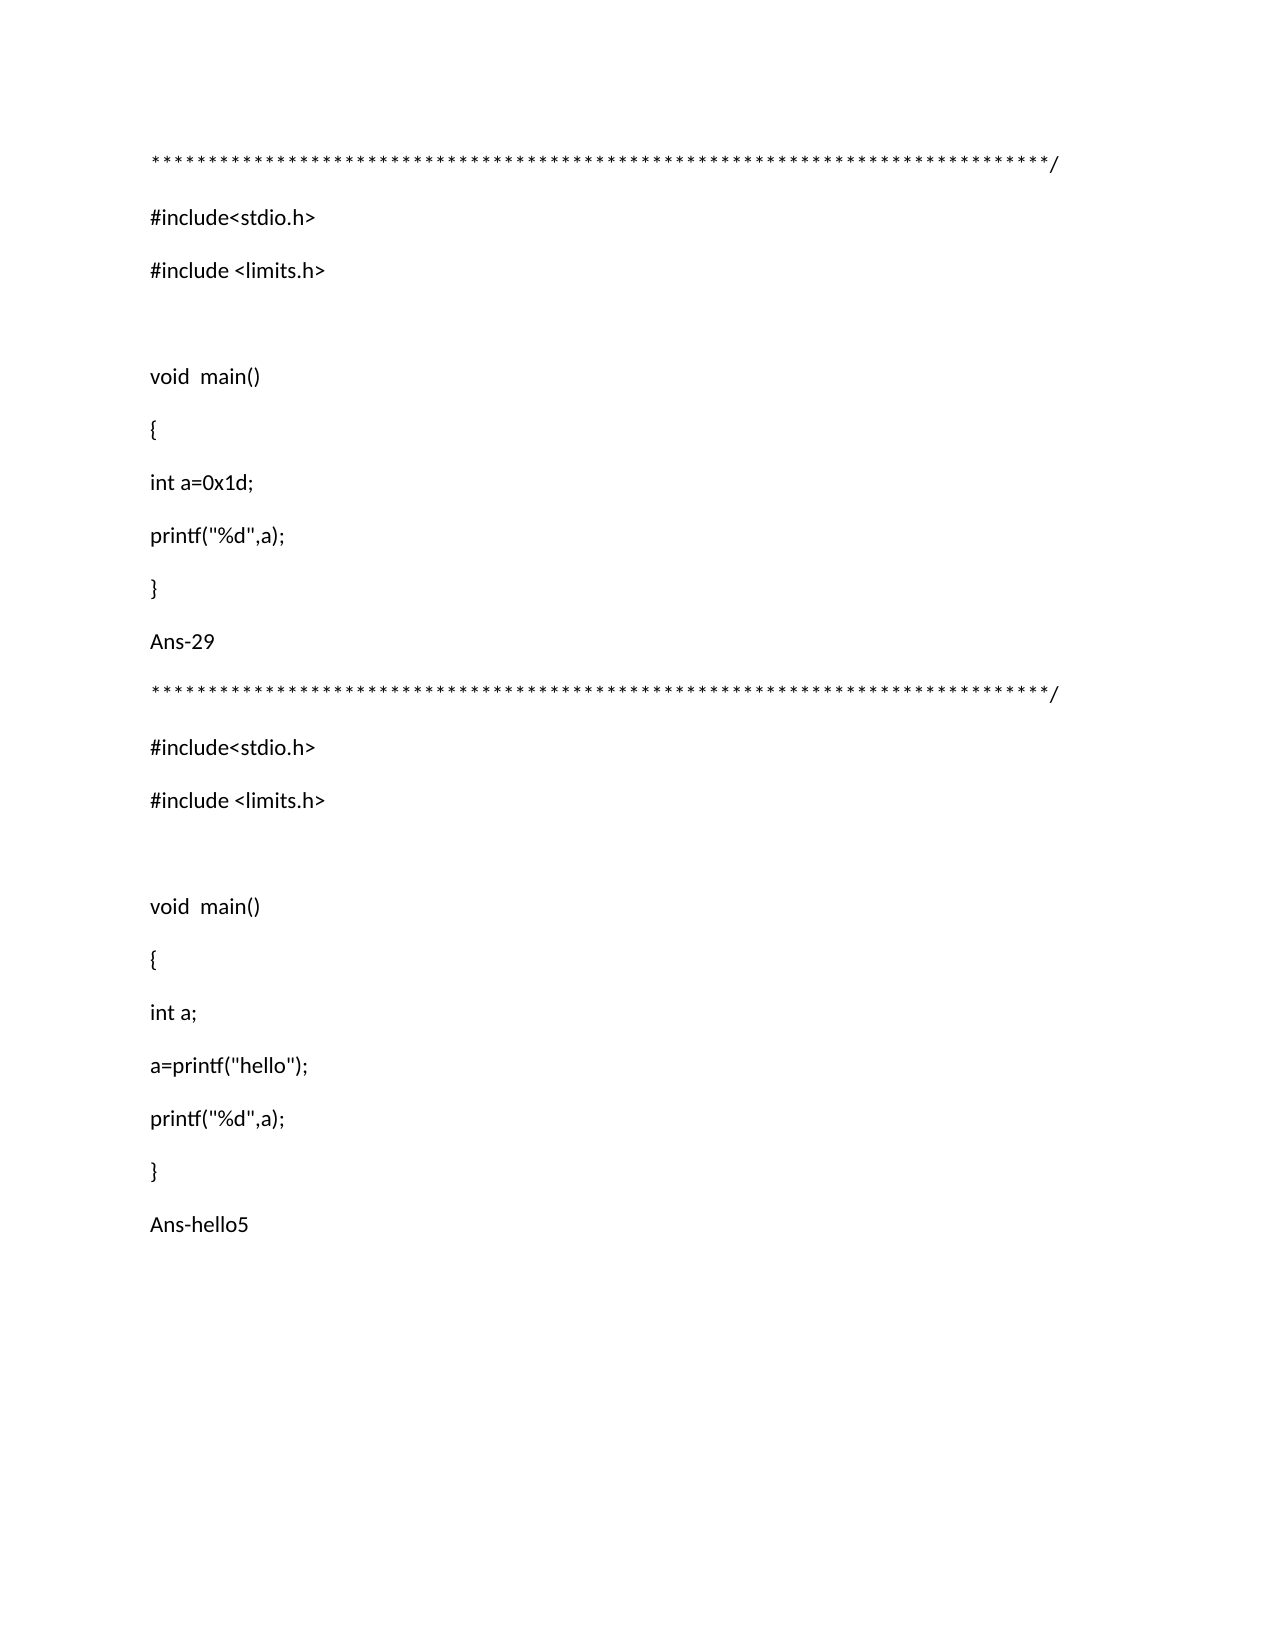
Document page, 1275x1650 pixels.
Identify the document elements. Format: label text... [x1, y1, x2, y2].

text } [150, 574, 1125, 602]
text printf("%d",a); [150, 1104, 1125, 1132]
text Ans-hello5 [150, 1210, 1125, 1238]
text int a=0x1d; [150, 468, 1125, 496]
text int a; [150, 998, 1125, 1026]
text a=printf("hello"); [150, 1051, 1125, 1079]
text Ans-29 [150, 627, 1125, 655]
text printf("%d",a); [150, 521, 1125, 549]
text { [150, 945, 1125, 973]
text *******************************************************************************/ [150, 150, 1125, 178]
text void main() [150, 892, 1125, 920]
text void main() [150, 362, 1125, 390]
text #include <limits.h> [150, 786, 1125, 814]
text } [150, 1157, 1125, 1185]
text #include <limits.h> [150, 256, 1125, 284]
text #include<stdio.h> [150, 203, 1125, 231]
text { [150, 415, 1125, 443]
text *******************************************************************************/ [150, 680, 1125, 708]
text #include<stdio.h> [150, 733, 1125, 761]
